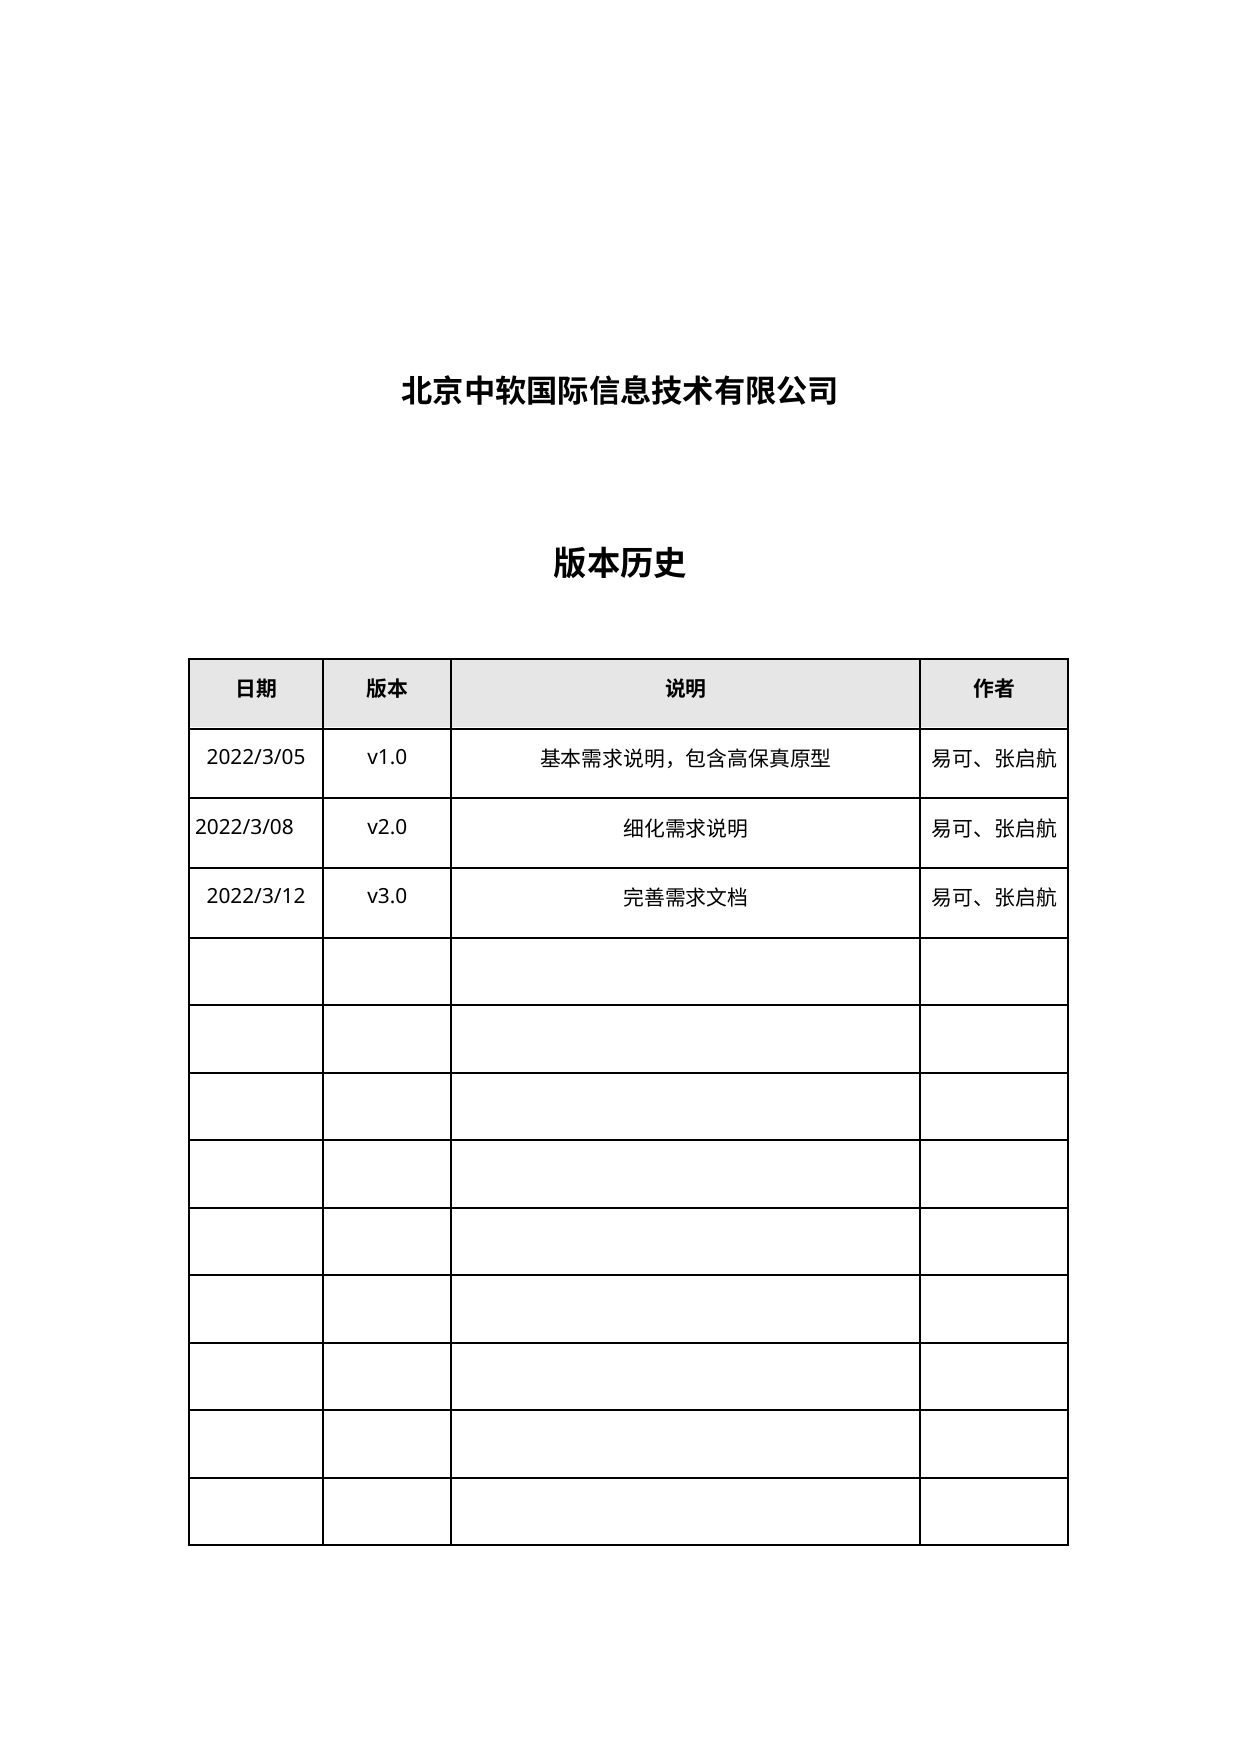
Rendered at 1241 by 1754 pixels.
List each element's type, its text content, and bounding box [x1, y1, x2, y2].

table_cell 易可、张启航 [921, 869, 1067, 937]
table_cell [921, 1141, 1067, 1207]
table_cell 易可、张启航 [921, 799, 1067, 867]
table_cell [324, 1141, 450, 1207]
table_header 说明 [452, 660, 919, 727]
table_cell v2.0 [324, 799, 450, 867]
table_cell [452, 1411, 919, 1477]
table_cell [324, 1276, 450, 1342]
table_cell [921, 1209, 1067, 1274]
table_cell [452, 1276, 919, 1342]
table_cell [452, 1479, 919, 1544]
table_cell [452, 1344, 919, 1409]
table_cell [452, 1074, 919, 1139]
table_cell [324, 1479, 450, 1544]
table_cell [190, 1074, 322, 1139]
table_header 作者 [921, 660, 1067, 727]
table_cell [324, 939, 450, 1004]
table_cell [921, 1479, 1067, 1544]
table_cell 完善需求文档 [452, 869, 919, 937]
table_cell [452, 1141, 919, 1207]
table_cell 2022/3/12 [190, 869, 322, 937]
table_header 版本 [324, 660, 450, 727]
table_cell [324, 1344, 450, 1409]
table_cell [190, 1006, 322, 1072]
table_cell [190, 1344, 322, 1409]
table_cell [921, 1006, 1067, 1072]
table_cell [190, 1209, 322, 1274]
table_cell 2022/3/05 [190, 730, 322, 797]
table_cell [190, 939, 322, 1004]
table_header 日期 [190, 660, 322, 727]
table_cell [452, 1209, 919, 1274]
table_cell [324, 1411, 450, 1477]
table_cell 基本需求说明，包含高保真原型 [452, 730, 919, 797]
table_cell [921, 1344, 1067, 1409]
table_cell 2022/3/08 [190, 799, 322, 867]
table_cell 细化需求说明 [452, 799, 919, 867]
text 版本历史 [187, 536, 1053, 584]
text 北京中软国际信息技术有限公司 [187, 366, 1053, 412]
table_cell [921, 1074, 1067, 1139]
table_cell [324, 1006, 450, 1072]
table_cell [190, 1411, 322, 1477]
table_cell [452, 1006, 919, 1072]
table_cell [324, 1074, 450, 1139]
table_cell [324, 1209, 450, 1274]
table_cell v3.0 [324, 869, 450, 937]
table_cell [921, 1411, 1067, 1477]
table_cell [190, 1276, 322, 1342]
table_cell [921, 1276, 1067, 1342]
table_cell [190, 1141, 322, 1207]
table_cell v1.0 [324, 730, 450, 797]
table_cell 易可、张启航 [921, 730, 1067, 797]
table_cell [190, 1479, 322, 1544]
table_cell [452, 939, 919, 1004]
table_cell [921, 939, 1067, 1004]
